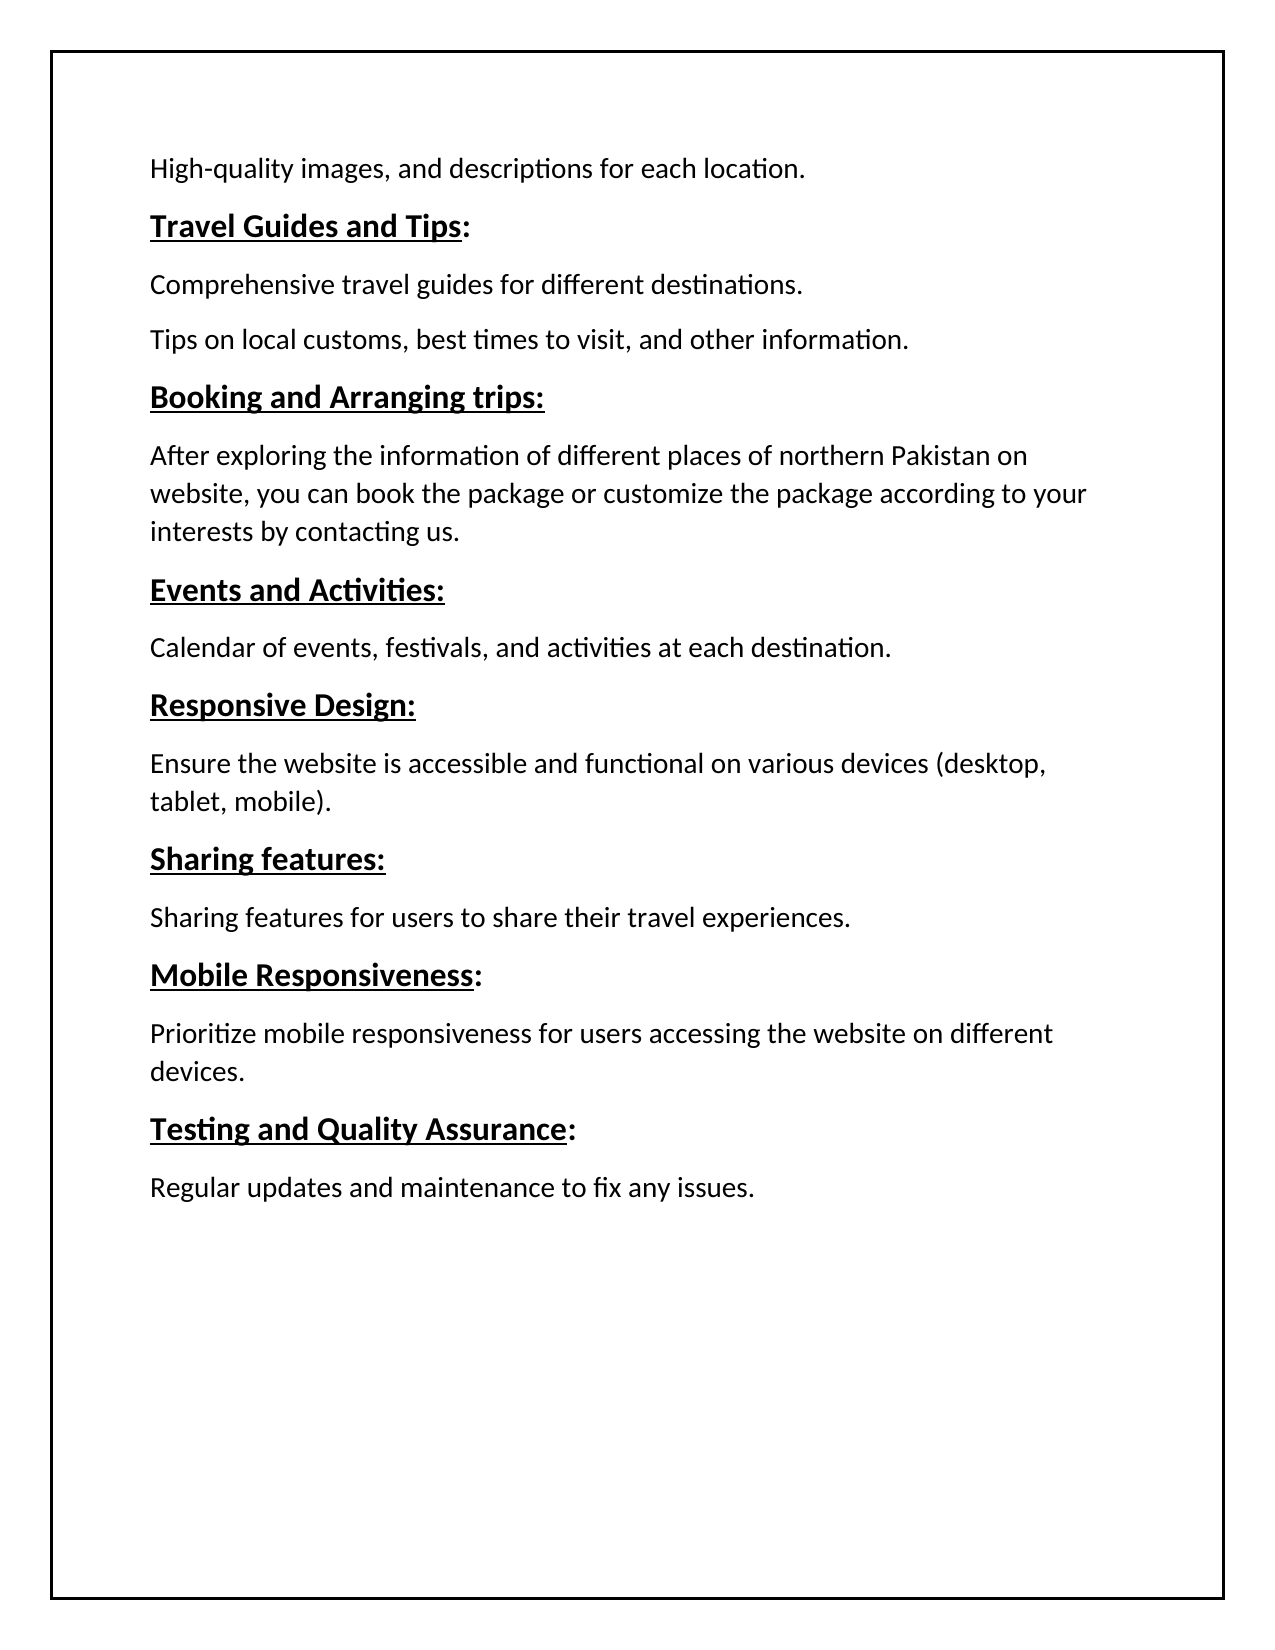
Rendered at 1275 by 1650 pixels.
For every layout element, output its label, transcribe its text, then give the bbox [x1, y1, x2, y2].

text Sharing features for users to share their travel experiences. [150, 899, 1125, 935]
text Testing and Quality Assurance: [150, 1108, 1125, 1149]
text Comprehensive travel guides for different destinations. [150, 266, 1125, 301]
text Ensure the website is accessible and functional on various devices (desktop, tablet, mobile). [150, 745, 1125, 819]
text Responsive Design: [150, 684, 1125, 725]
text Regular updates and maintenance to fix any issues. [150, 1169, 1125, 1204]
text Sharing features: [150, 838, 1125, 879]
text High-quality images, and descriptions for each location. [150, 150, 1125, 186]
text Mobile Responsiveness: [150, 954, 1125, 995]
text Booking and Arranging trips: [150, 376, 1125, 417]
text Travel Guides and Tips: [150, 205, 1125, 246]
text After exploring the information of different places of northern Pakistan on website, you can book the package or customize the package according to your interests by contacting us. [150, 437, 1125, 549]
text Events and Activities: [150, 568, 1125, 609]
text Tips on local customs, best times to visit, and other information. [150, 321, 1125, 356]
text Prioritize mobile responsiveness for users accessing the website on different devices. [150, 1015, 1125, 1089]
text Calendar of events, festivals, and activities at each destination. [150, 629, 1125, 665]
